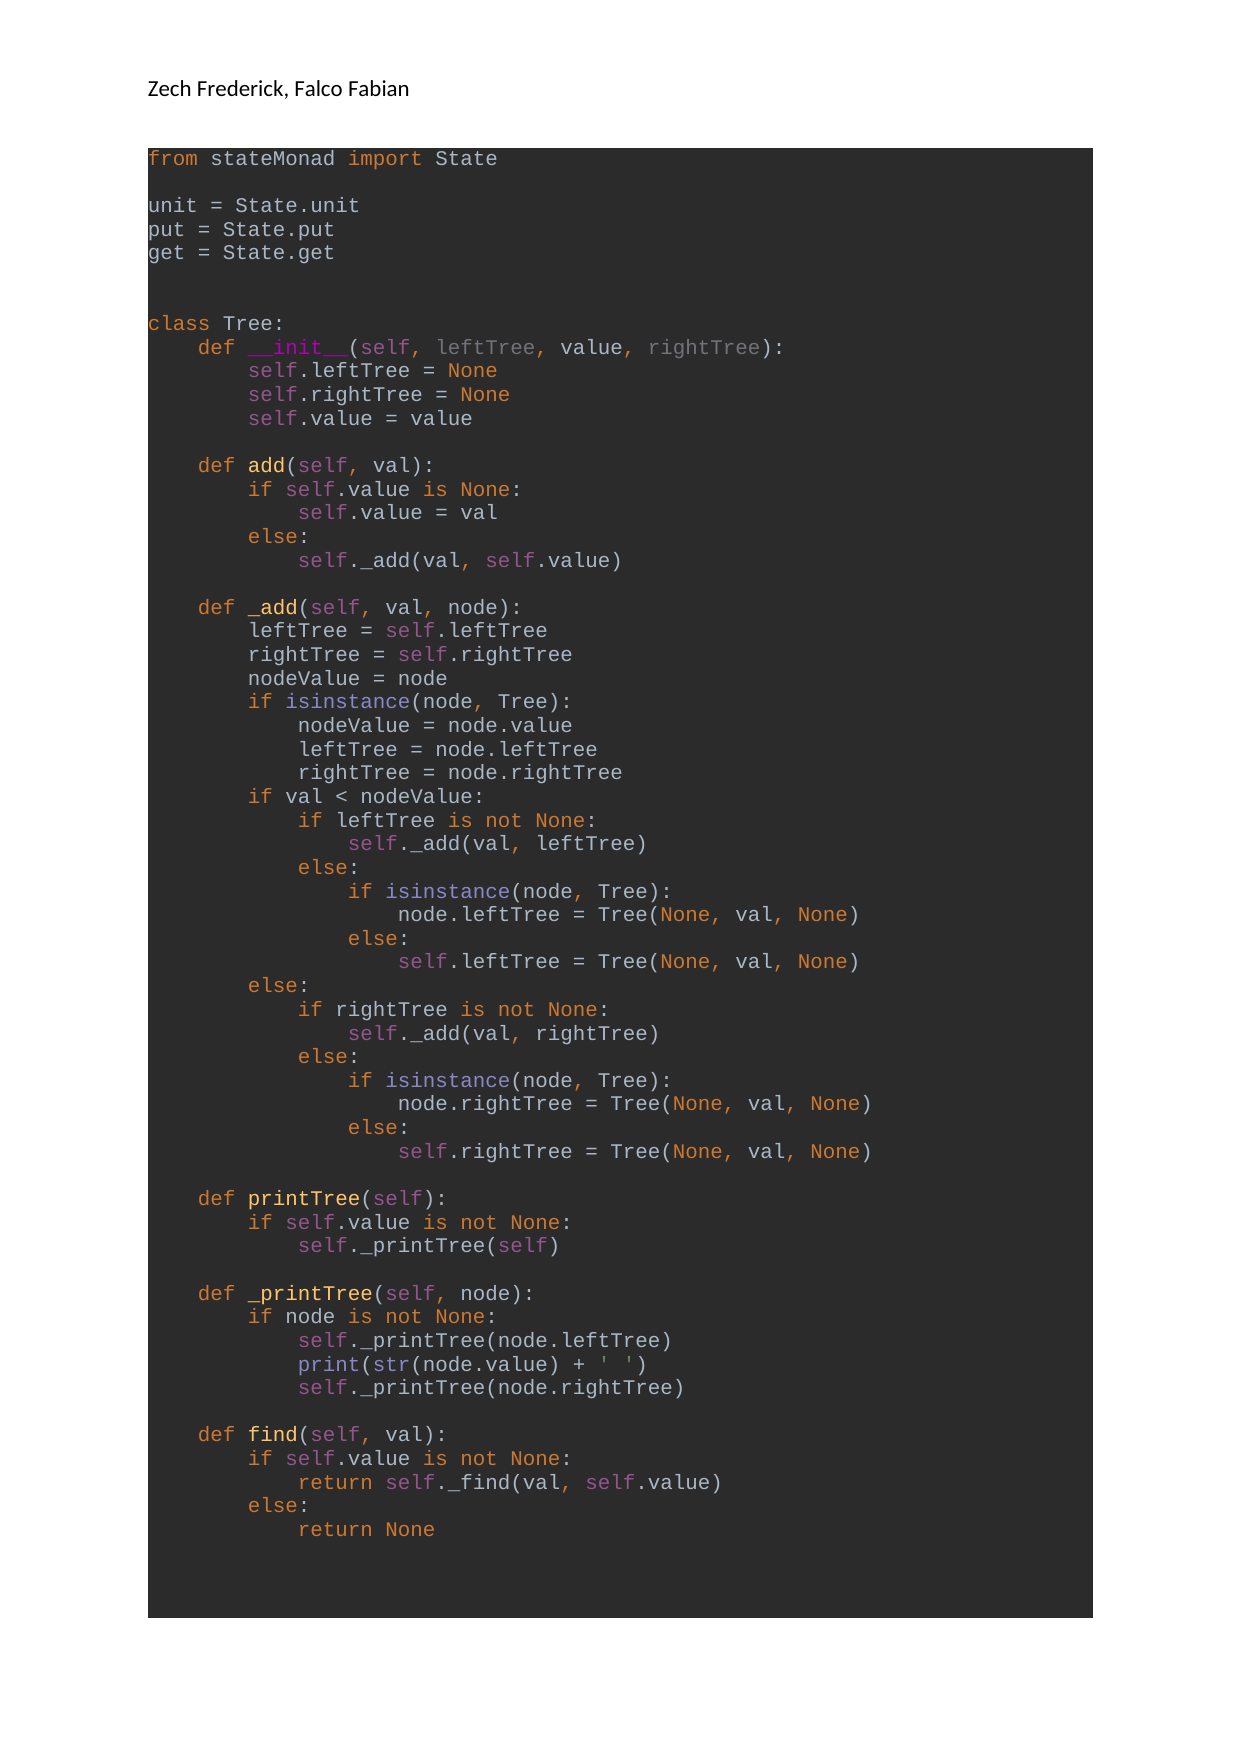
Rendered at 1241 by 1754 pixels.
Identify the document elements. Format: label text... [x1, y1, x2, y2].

text from stateMonad import State unit = State.unit put = State.put get = State.get class Tree: def __init__(self, leftTree, value, rightTree): self.leftTree = None self.rightTree = None self.value = value def add(self, val): if self.value is None: self.value = val else: self._add(val, self.value) def _add(self, val, node): leftTree = self.leftTree rightTree = self.rightTree nodeValue = node if isinstance(node, Tree): nodeValue = node.value leftTree = node.leftTree rightTree = node.rightTree if val < nodeValue: if leftTree is not None: self._add(val, leftTree) else: if isinstance(node, Tree): node.leftTree = Tree(None, val, None) else: self.leftTree = Tree(None, val, None) else: if rightTree is not None: self._add(val, rightTree) else: if isinstance(node, Tree): node.rightTree = Tree(None, val, None) else: self.rightTree = Tree(None, val, None) def printTree(self): if self.value is not None: self._printTree(self) def _printTree(self, node): if node is not None: self._printTree(node.leftTree) print(str(node.value) + ' ') self._printTree(node.rightTree) def find(self, val): if self.value is not None: return self._find(val, self.value) else: return None [148, 148, 1093, 1571]
